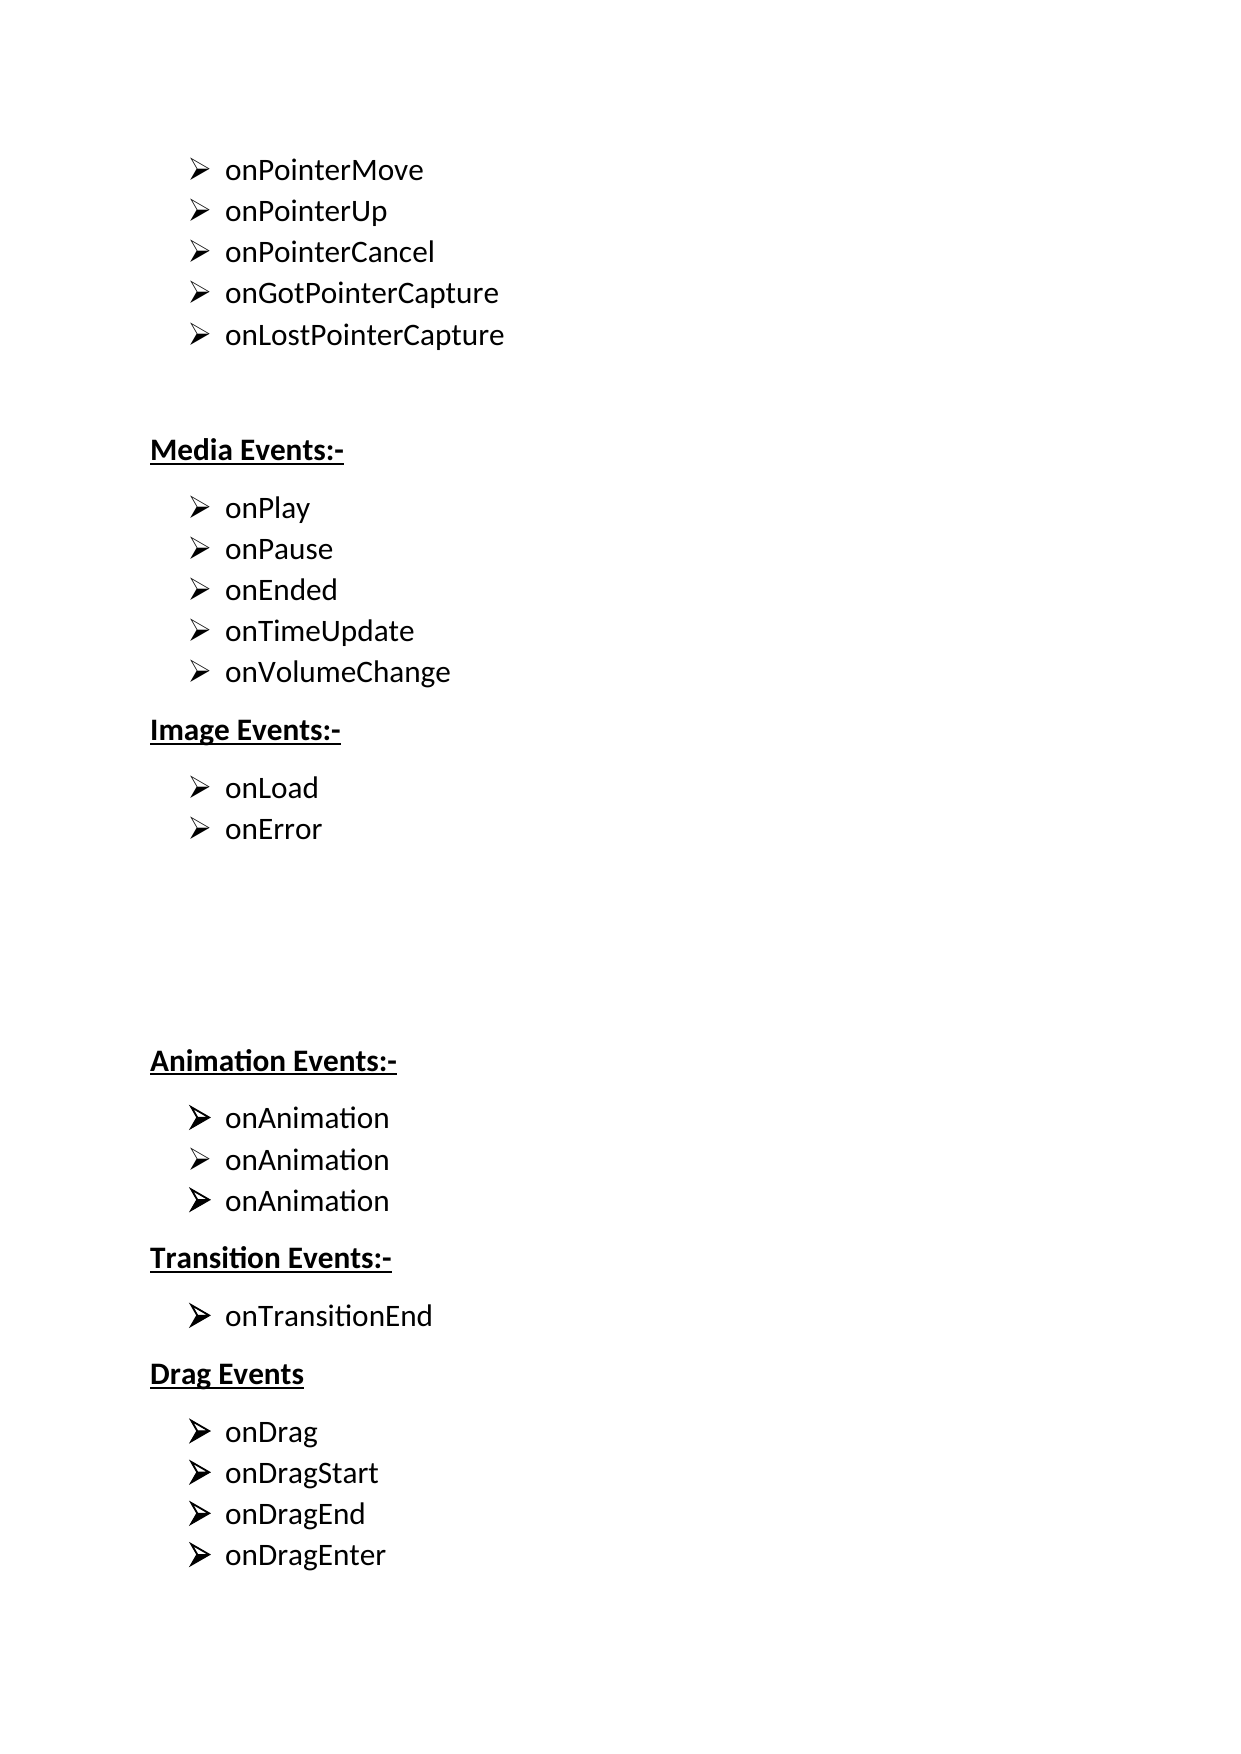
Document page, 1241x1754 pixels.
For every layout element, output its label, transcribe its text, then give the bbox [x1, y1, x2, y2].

list onPlay [187, 488, 1090, 526]
list onLoad [187, 768, 1090, 806]
list onError [187, 809, 1090, 847]
text Transition Events:- [150, 1238, 1090, 1277]
text Drag Events [150, 1354, 1090, 1392]
list onPointerUp [187, 191, 1090, 229]
list onVolumeChange [187, 653, 1090, 691]
list onDrag [187, 1412, 1090, 1450]
list onTimeUpdate [187, 611, 1090, 649]
text Image Events:- [150, 710, 1090, 748]
list onDragEnter [187, 1535, 1090, 1573]
list onEnded [187, 570, 1090, 608]
list onAnimation [187, 1139, 1090, 1178]
list onGotPointerCapture [187, 273, 1090, 312]
list onTransitionEnd [187, 1296, 1090, 1334]
list onLostPointerCapture [187, 314, 1090, 353]
list onPointerCancel [187, 232, 1090, 270]
text Animation Events:- [150, 1041, 1090, 1079]
text Media Events:- [150, 430, 1090, 468]
list onAnimation [187, 1098, 1090, 1137]
list onAnimation [187, 1181, 1090, 1219]
list onPointerMove [187, 150, 1090, 188]
list onDragStart [187, 1453, 1090, 1491]
list onDragEnd [187, 1494, 1090, 1532]
list onPause [187, 529, 1090, 567]
